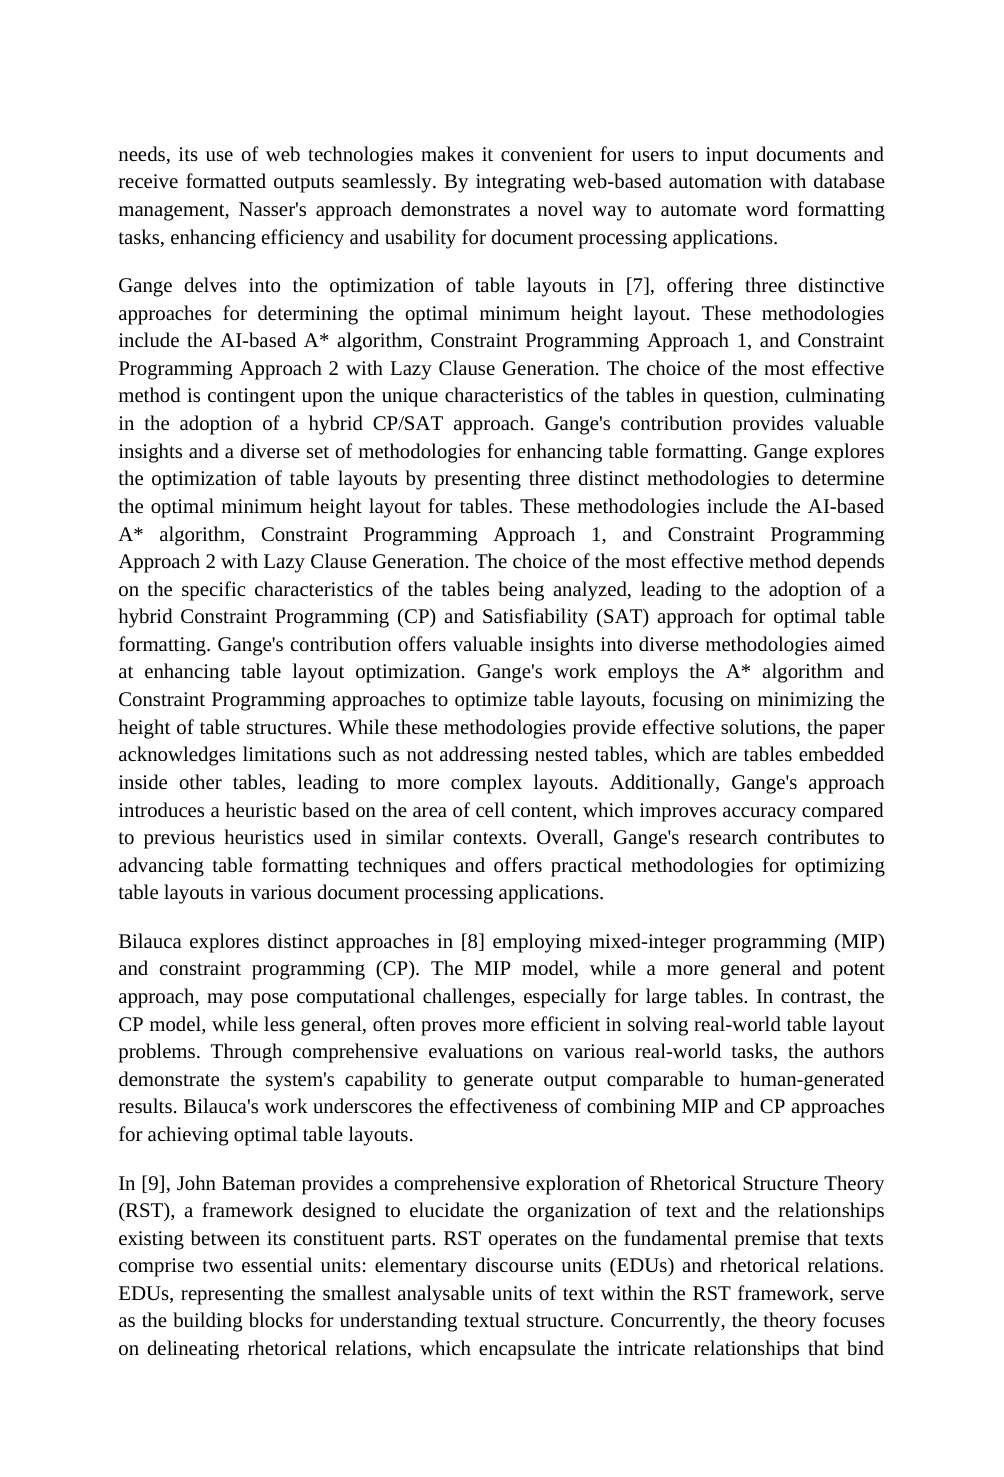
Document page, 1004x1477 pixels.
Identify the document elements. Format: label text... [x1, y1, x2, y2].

text Gange delves into the optimization of table layouts in [7], offering three distinctive approaches for determining the optimal minimum height layout. These methodologies include the AI-based A* algorithm, Constraint Programming Approach 1, and Constraint Programming Approach 2 with Lazy Clause Generation. The choice of the most effective method is contingent upon the unique characteristics of the tables in question, culminating in the adoption of a hybrid CP/SAT approach. Gange's contribution provides valuable insights and a diverse set of methodologies for enhancing table formatting. Gange explores the optimization of table layouts by presenting three distinct methodologies to determine the optimal minimum height layout for tables. These methodologies include the AI-based A* algorithm, Constraint Programming Approach 1, and Constraint Programming Approach 2 with Lazy Clause Generation. The choice of the most effective method depends on the specific characteristics of the tables being analyzed, leading to the adoption of a hybrid Constraint Programming (CP) and Satisfiability (SAT) approach for optimal table formatting. Gange's contribution offers valuable insights into diverse methodologies aimed at enhancing table layout optimization. Gange's work employs the A* algorithm and Constraint Programming approaches to optimize table layouts, focusing on minimizing the height of table structures. While these methodologies provide effective solutions, the paper acknowledges limitations such as not addressing nested tables, which are tables embedded inside other tables, leading to more complex layouts. Additionally, Gange's approach introduces a heuristic based on the area of cell content, which improves accuracy compared to previous heuristics used in similar contexts. Overall, Gange's research contributes to advancing table formatting techniques and offers practical methodologies for optimizing table layouts in various document processing applications. [118, 273, 886, 904]
text Bilauca explores distinct approaches in [8] employing mixed-integer programming (MIP) and constraint programming (CP). The MIP model, while a more general and potent approach, may pose computational challenges, especially for large tables. In contrast, the CP model, while less general, often proves more efficient in solving real-world table layout problems. Through comprehensive evaluations on various real-world tasks, the authors demonstrate the system's capability to generate output comparable to human-generated results. Bilauca's work underscores the effectiveness of combining MIP and CP approaches for achieving optimal table layouts. [118, 929, 886, 1146]
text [118, 1170, 886, 1360]
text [118, 142, 886, 249]
